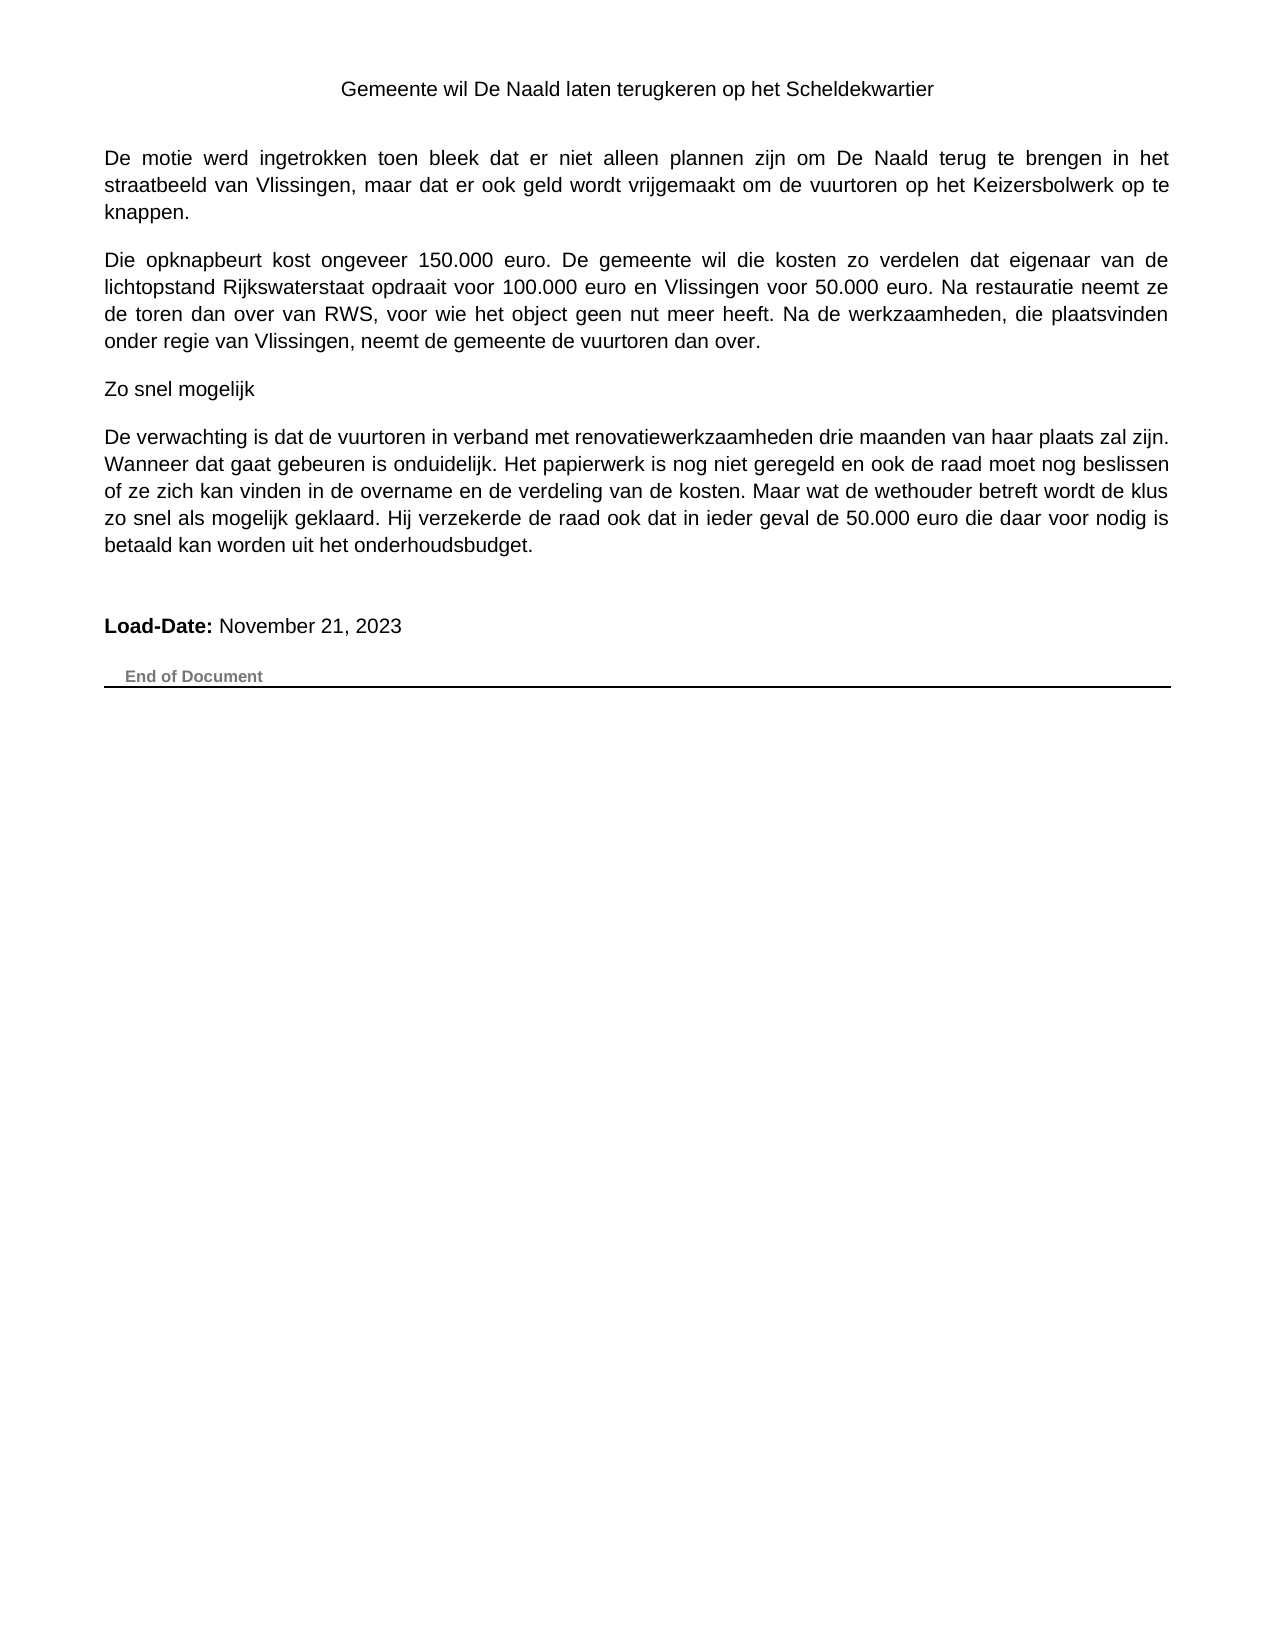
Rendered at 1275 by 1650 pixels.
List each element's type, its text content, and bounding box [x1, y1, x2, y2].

text De verwachting is dat de vuurtoren in verband met renovatiewerkzaamheden drie maanden van haar plaats zal zijn. Wanneer dat gaat gebeuren is onduidelijk. Het papierwerk is nog niet geregeld en ook de raad moet nog beslissen of ze zich kan vinden in de overname en de verdeling van de kosten. Maar wat de wethouder betreft wordt de klus zo snel als mogelijk geklaard. Hij verzekerde de raad ook dat in ieder geval de 50.000 euro die daar voor nodig is betaald kan worden uit het onderhoudsbudget. [104, 421, 1171, 557]
text End of Document [125, 666, 1171, 686]
text De motie werd ingetrokken toen bleek dat er niet alleen plannen zijn om De Naald terug te brengen in het straatbeeld van Vlissingen, maar dat er ook geld wordt vrijgemaakt om de vuurtoren op het Keizersbolwerk op te knappen. [104, 142, 1171, 223]
text Zo snel mogelijk [104, 373, 1171, 401]
text Die opknapbeurt kost ongeveer 150.000 euro. De gemeente wil die kosten zo verdelen dat eigenaar van de lichtopstand Rijkswaterstaat opdraait voor 100.000 euro en Vlissingen voor 50.000 euro. Na restauratie neemt ze de toren dan over van RWS, voor wie het object geen nut meer heeft. Na de werkzaamheden, die plaatsvinden onder regie van Vlissingen, neemt de gemeente de vuurtoren dan over. [104, 244, 1171, 353]
text Load-Date: November 21, 2023 [104, 582, 1171, 638]
